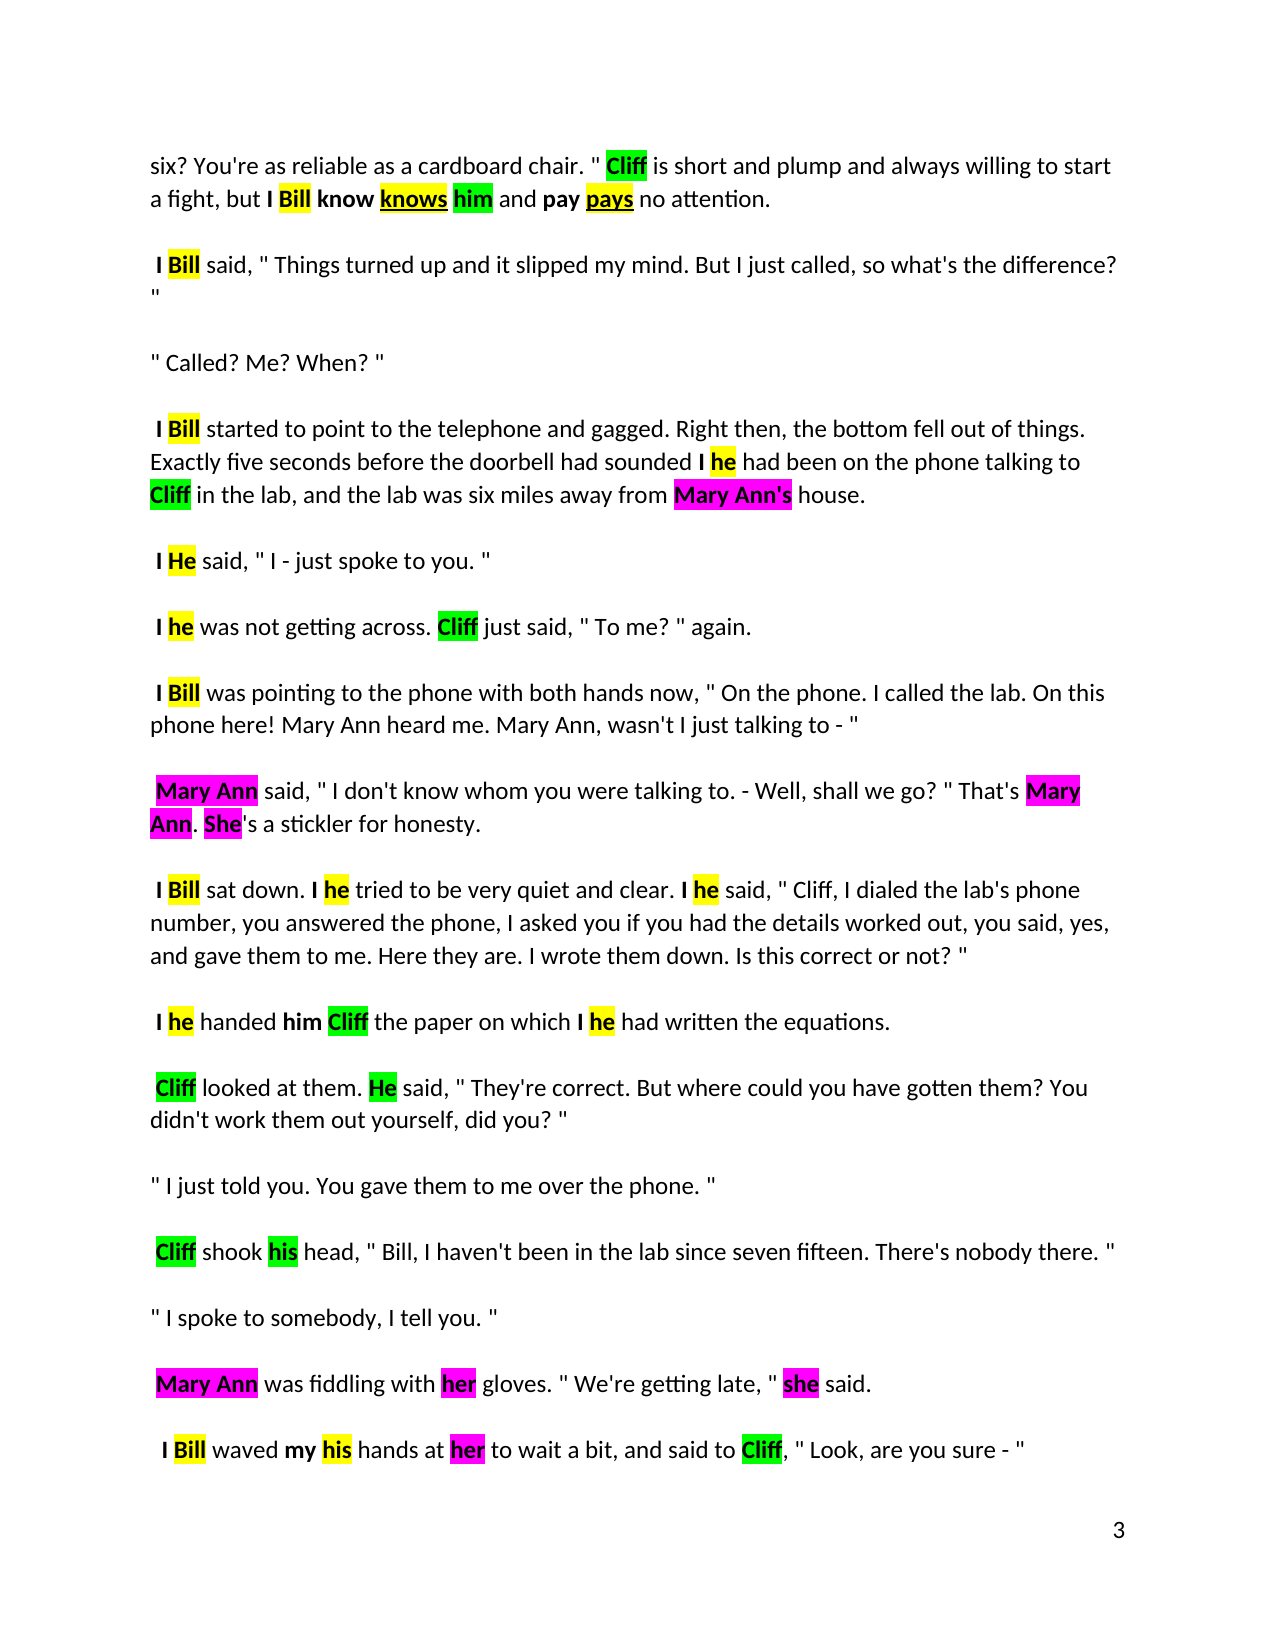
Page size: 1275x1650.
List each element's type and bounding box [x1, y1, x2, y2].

text [150, 150, 1125, 1497]
